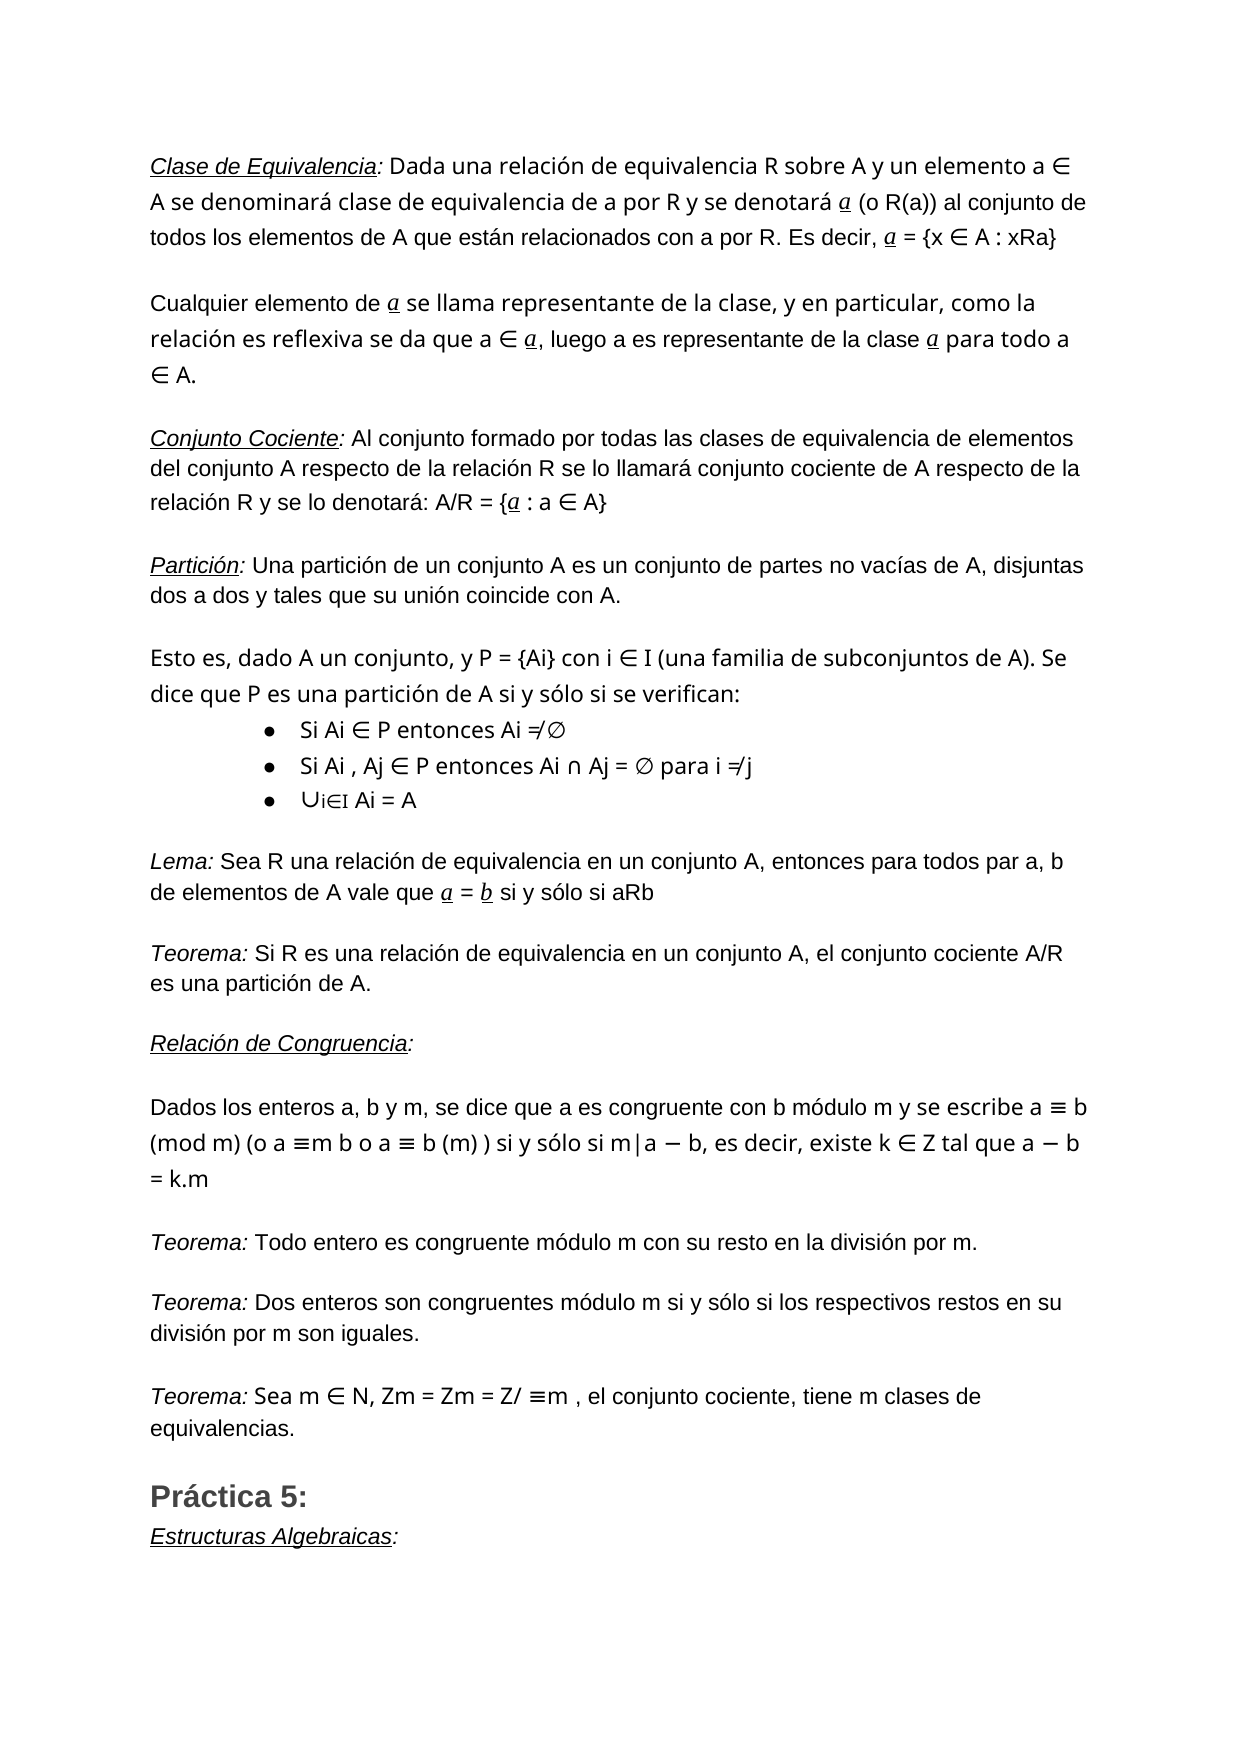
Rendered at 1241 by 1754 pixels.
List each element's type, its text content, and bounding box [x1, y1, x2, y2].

text Conjunto Cociente: Al conjunto formado por todas las clases de equivalencia de elementos del conjunto A respecto de la relación R se lo llamará conjunto cociente de A respecto de la relación R y se lo denotará: A/R = { : a ∈ A} [150, 425, 1090, 517]
text Dados los enteros a, b y m, se dice que a es congruente con b módulo m y se escribe a ≡ b (mod m) (o a ≡m b o a ≡ b (m) ) si y sólo si m|a − b, es decir, existe k ∈ Z tal que a − b = k.m [150, 1091, 1090, 1194]
list Si Ai ∈ P entonces Ai ≠ ∅ [262, 714, 1090, 746]
text Partición: Una partición de un conjunto A es un conjunto de partes no vacías de A, disjuntas dos a dos y tales que su unión coincide con A. [150, 552, 1090, 608]
text Teorema: Dos enteros son congruentes módulo m si y sólo si los respectivos restos en su división por m son iguales. [150, 1289, 1090, 1346]
text Relación de Congruencia: [150, 1030, 1090, 1057]
text Lema: Sea R una relación de equivalencia en un conjunto A, entonces para todos par a, b de elementos de A vale que = si y sólo si aRb [150, 848, 1090, 906]
list i∈I Ai = A [262, 786, 1090, 814]
text Teorema: Si R es una relación de equivalencia en un conjunto A, el conjunto cociente A/R es una partición de A. [150, 940, 1090, 996]
text Teorema: Todo entero es congruente módulo m con su resto en la división por m. [150, 1229, 1090, 1255]
text Cualquier elemento de se llama representante de la clase, y en particular, como la relación es reflexiva se da que a ∈ , luego a es representante de la clase para todo a ∈ A. [150, 287, 1090, 390]
subtitle Práctica 5: [150, 1478, 1090, 1514]
text Estructuras Algebraicas: [150, 1523, 1090, 1549]
text Esto es, dado A un conjunto, y P = {Ai} con i ∈ I (una familia de subconjuntos de A). Se dice que P es una partición de A si y sólo si se verifican: [150, 642, 1090, 709]
text Clase de Equivalencia: Dada una relación de equivalencia R sobre A y un elemento a ∈ A se denominará clase de equivalencia de a por R y se denotará (o R(a)) al conjunto de todos los elementos de A que están relacionados con a por R. Es decir, = {x ∈ A : xRa} [150, 150, 1090, 252]
text Teorema: Sea m ∈ N, Zm = Zm = Z/ ≡m , el conjunto cociente, tiene m clases de equivalencias. [150, 1380, 1090, 1441]
list Si Ai , Aj ∈ P entonces Ai ∩ Aj = ∅ para i ≠ j [262, 750, 1090, 781]
